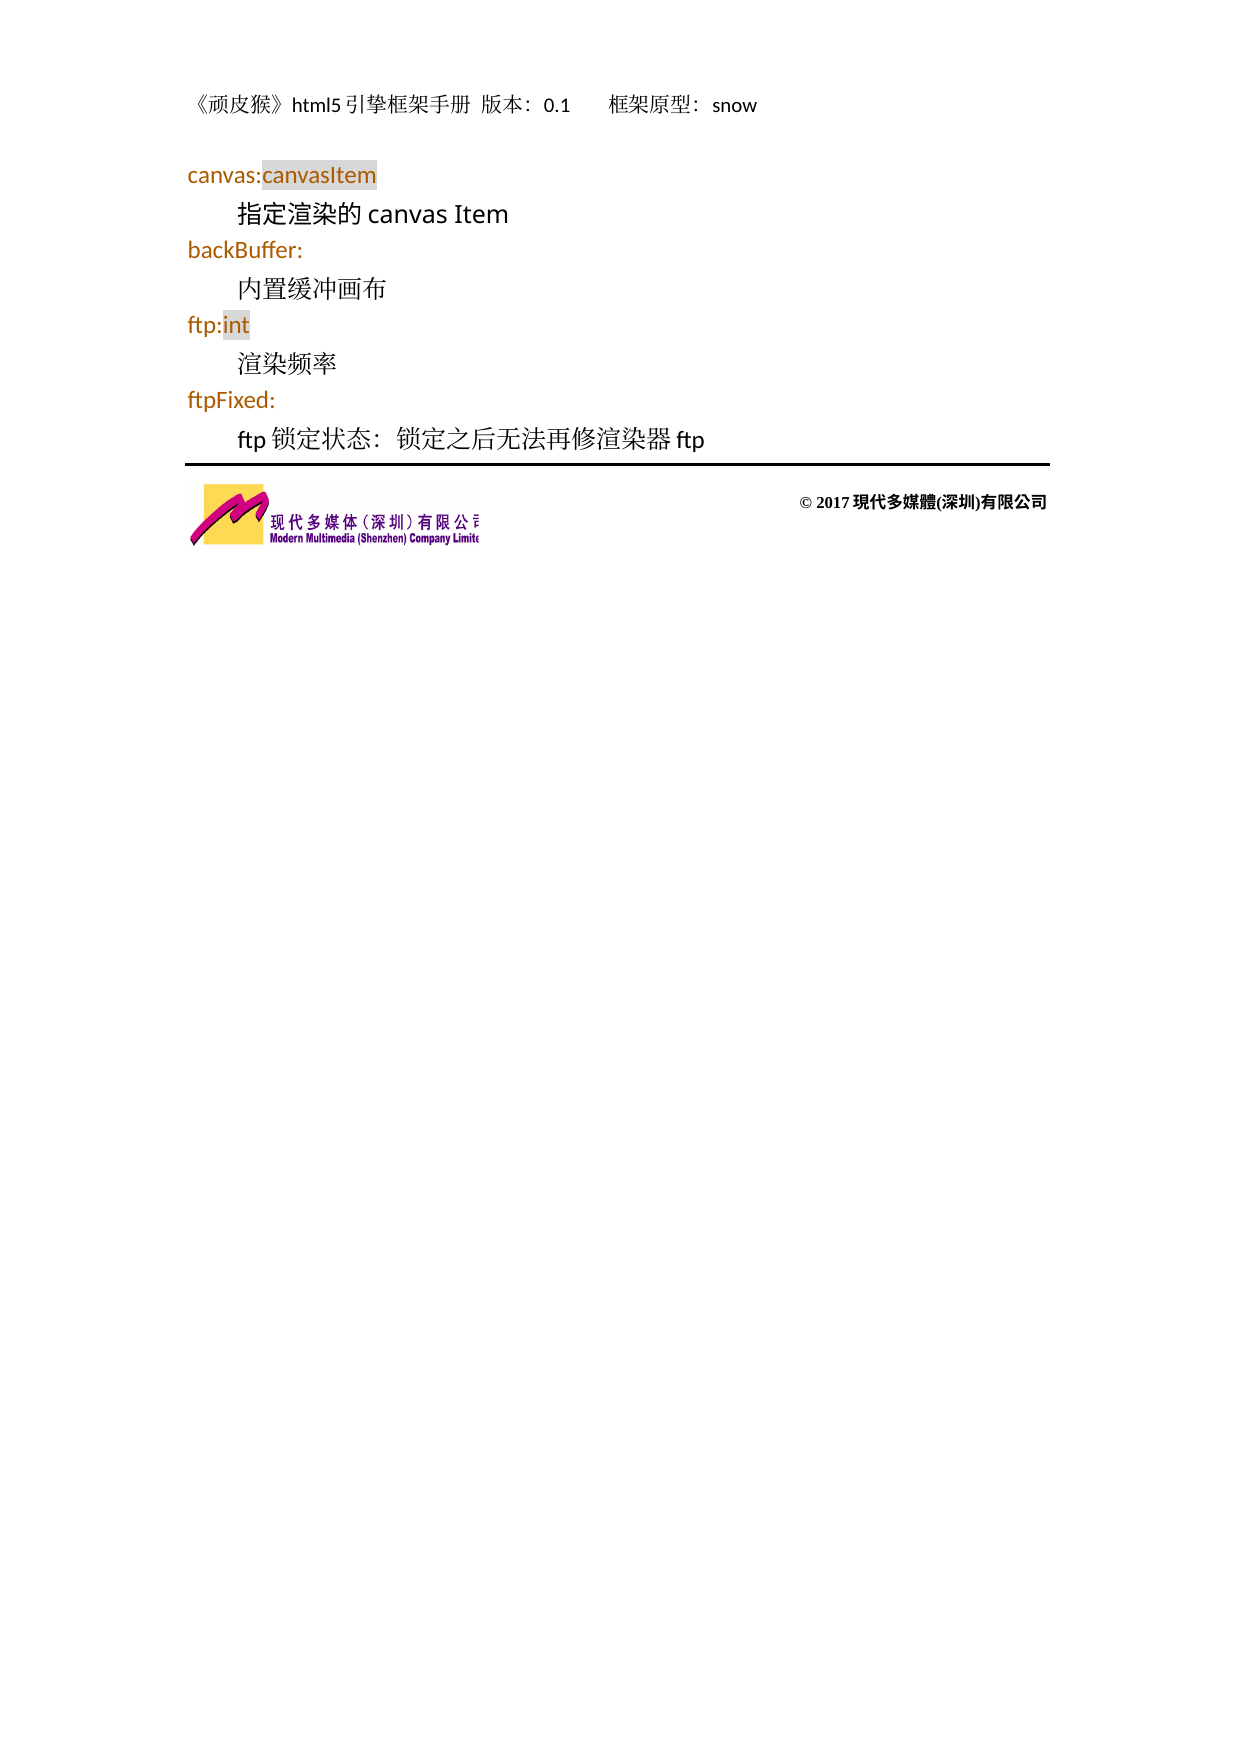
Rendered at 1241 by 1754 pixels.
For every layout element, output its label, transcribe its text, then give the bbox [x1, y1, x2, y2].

text backBuffer: [187, 231, 1053, 269]
text ftp:int [187, 306, 1053, 344]
text ftpFixed: [187, 381, 1053, 419]
text ftp锁定状态：锁定之后无法再修渲染器ftp [187, 419, 1053, 456]
text canvas:canvasItem [187, 156, 1053, 194]
text 渲染频率 [187, 344, 1053, 381]
picture [187, 480, 479, 552]
text 内置缓冲画布 [187, 269, 1053, 306]
subtitle 指定渲染的canvas Item [237, 194, 1028, 231]
